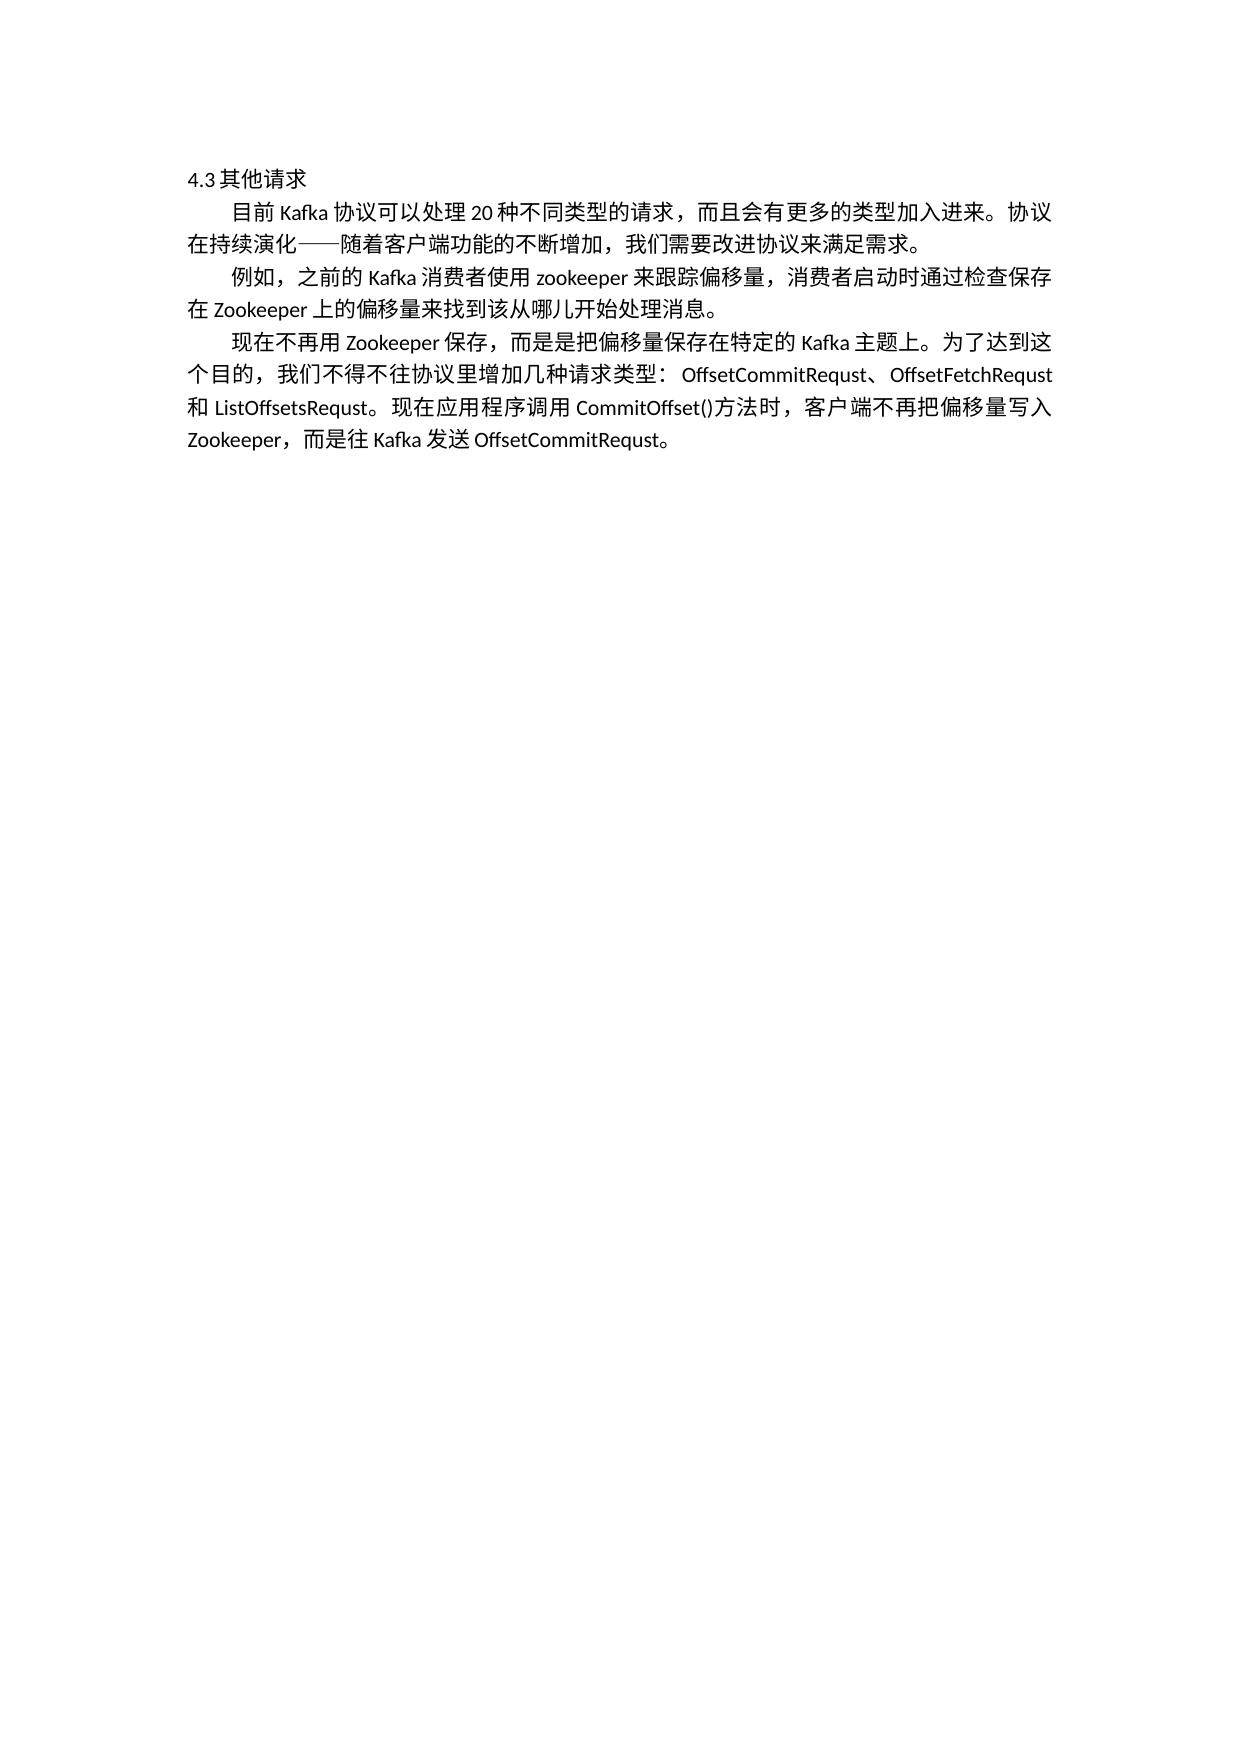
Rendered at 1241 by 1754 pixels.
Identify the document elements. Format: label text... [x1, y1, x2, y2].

list 现在不再用Zookeeper保存，而是是把偏移量保存在特定的Kafka主题上。为了达到这个目的，我们不得不往协议里增加几种请求类型：OffsetCommitRequst、OffsetFetchRequst和ListOffsetsRequst。现在应用程序调用CommitOffset()方法时，客户端不再把偏移量写入Zookeeper，而是往Kafka发送OffsetCommitRequst。 [187, 324, 1053, 454]
list 4.3其他请求 [187, 162, 1053, 194]
list 目前Kafka协议可以处理20种不同类型的请求，而且会有更多的类型加入进来。协议在持续演化——随着客户端功能的不断增加，我们需要改进协议来满足需求。 [187, 194, 1053, 259]
list 例如，之前的Kafka消费者使用zookeeper来跟踪偏移量，消费者启动时通过检查保存在Zookeeper上的偏移量来找到该从哪儿开始处理消息。 [187, 259, 1053, 324]
